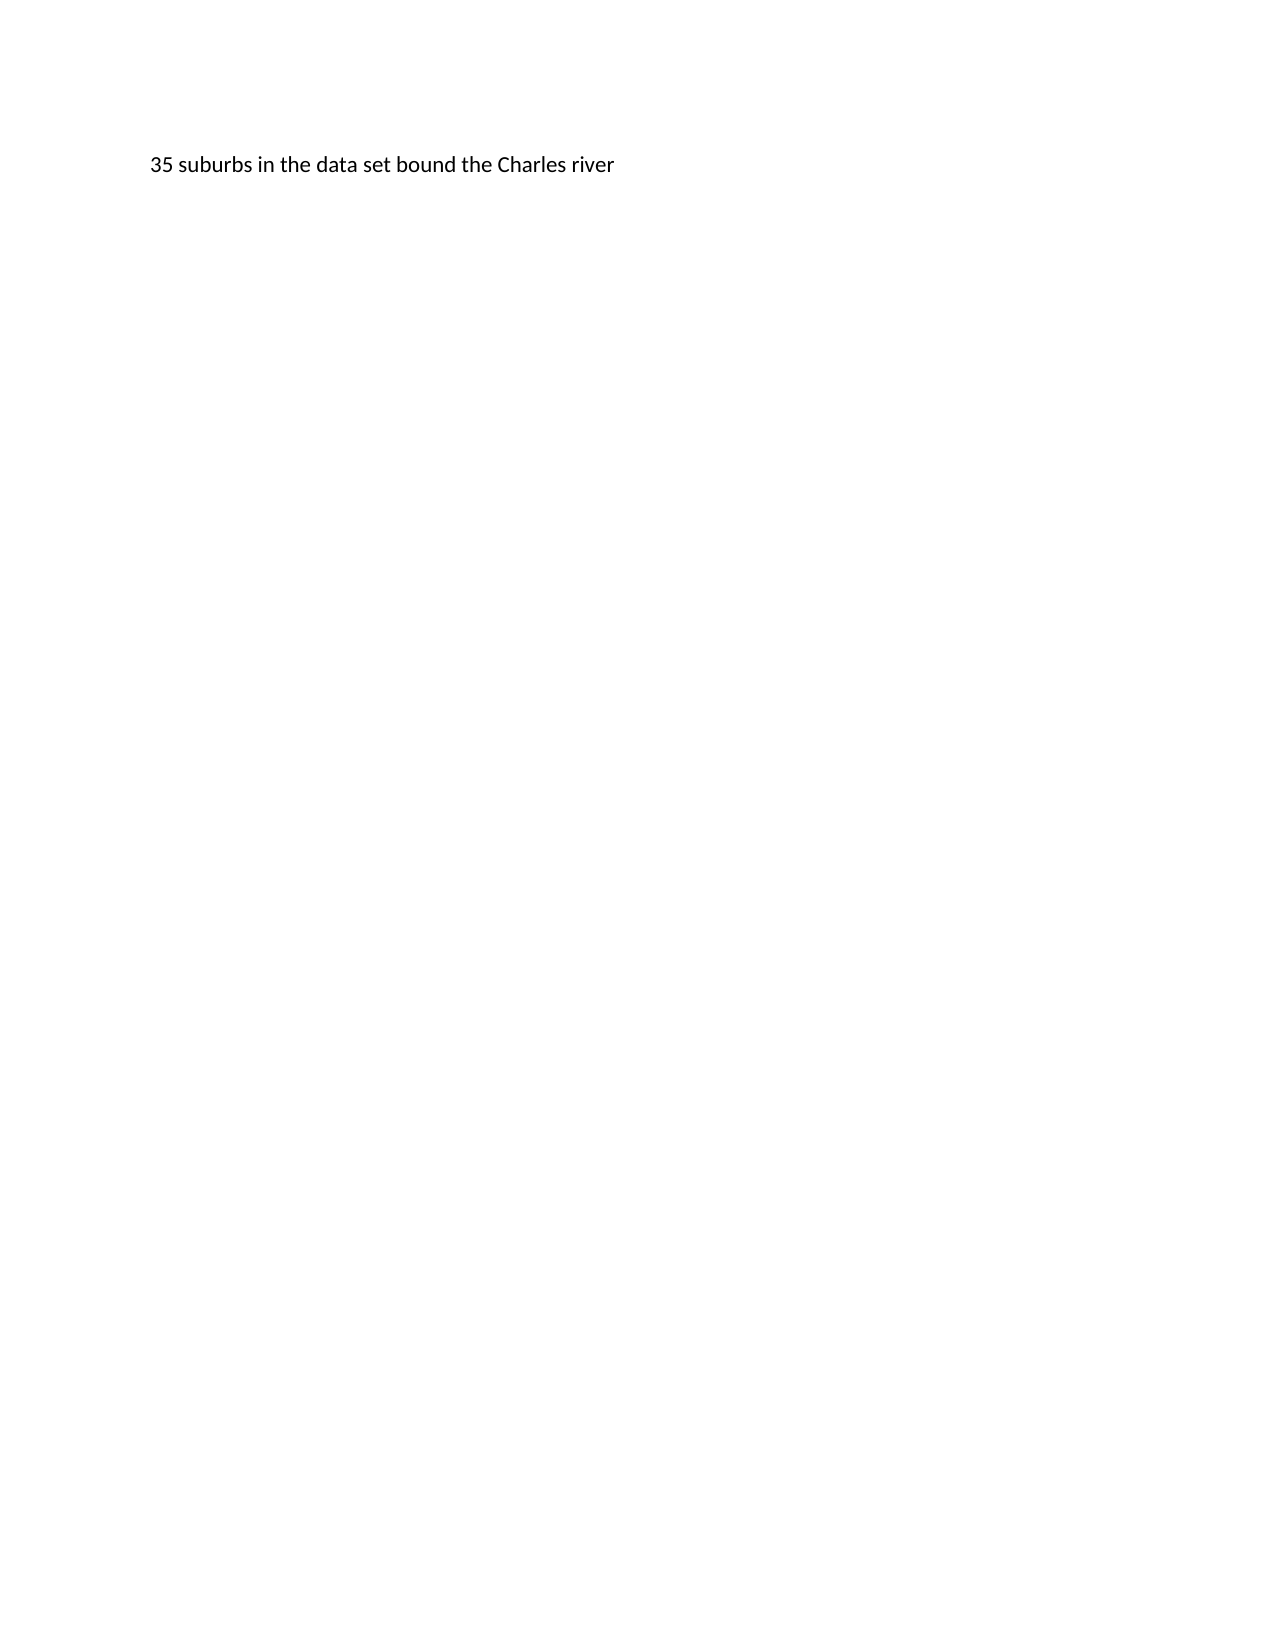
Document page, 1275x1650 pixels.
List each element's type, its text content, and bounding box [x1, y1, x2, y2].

text 35 suburbs in the data set bound the Charles river [150, 150, 1125, 178]
